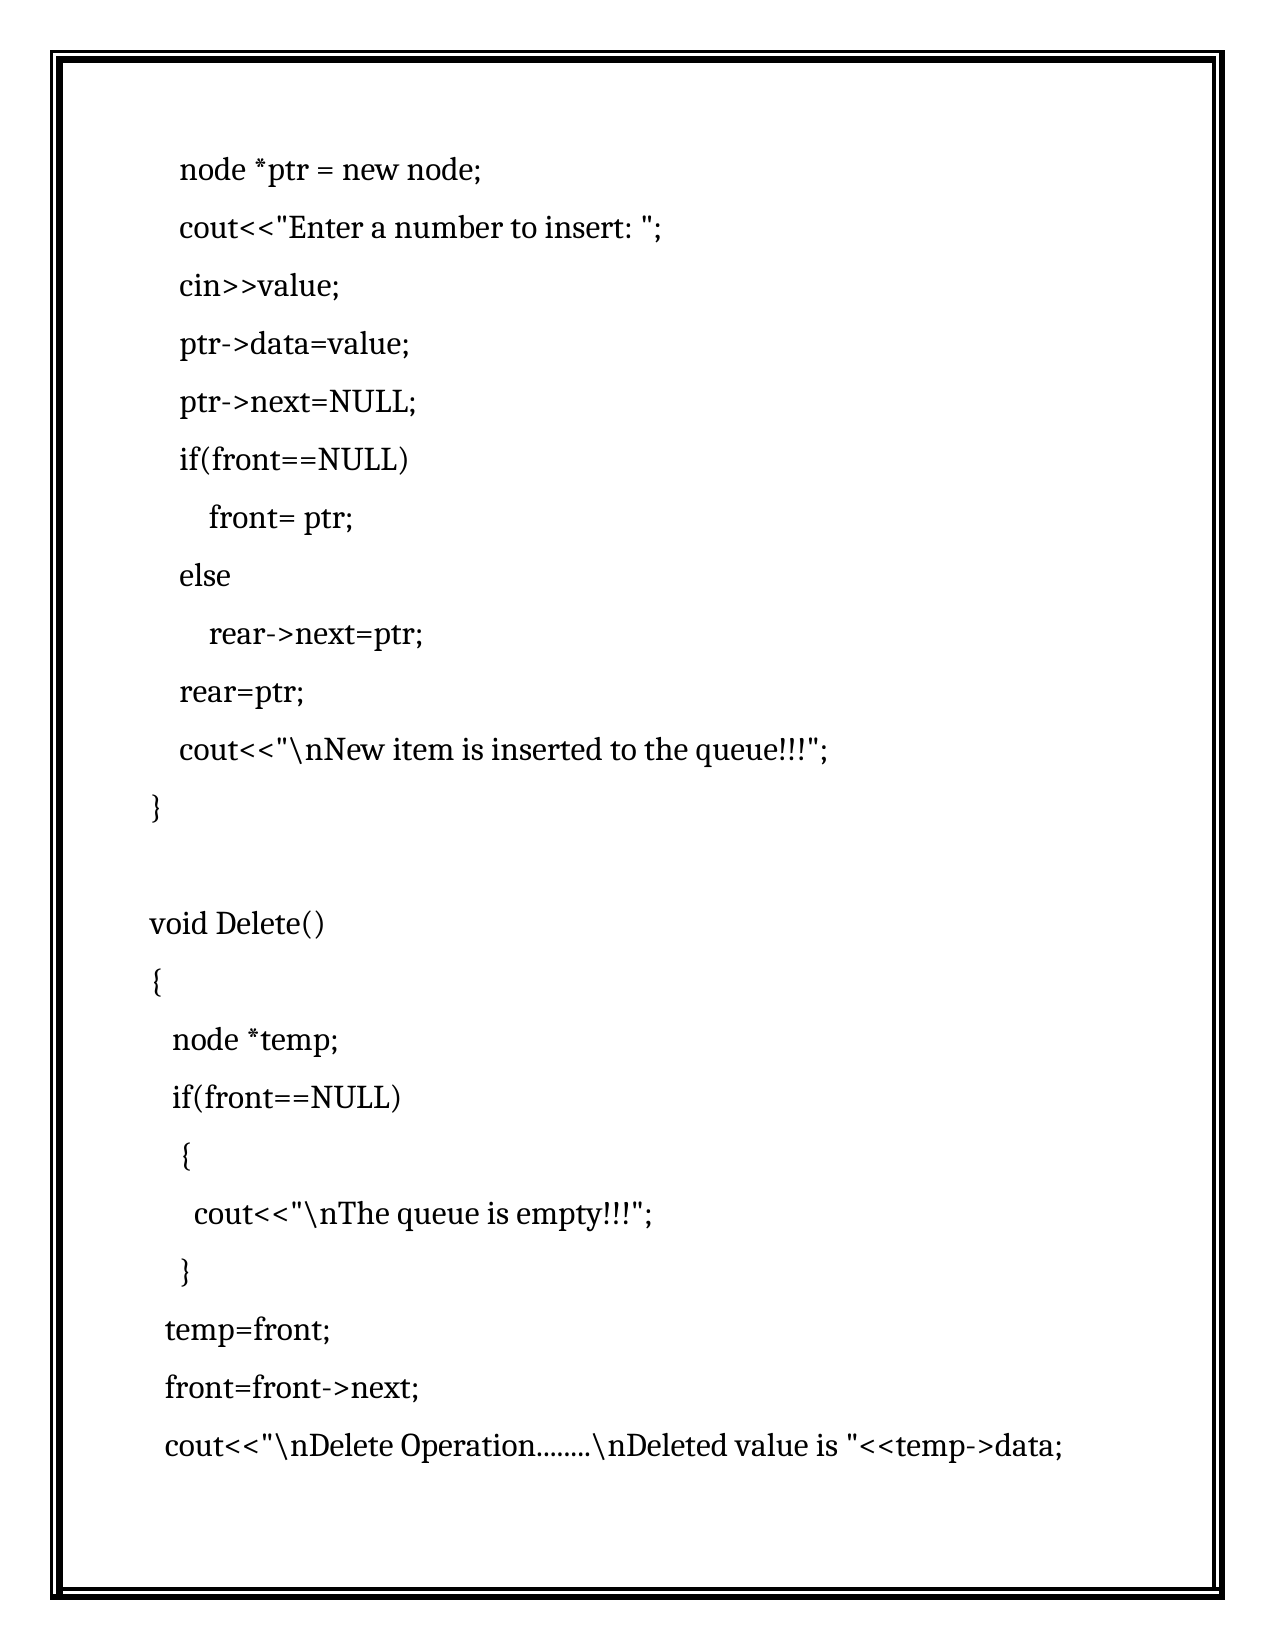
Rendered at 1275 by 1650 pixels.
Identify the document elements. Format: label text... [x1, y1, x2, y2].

text { [150, 962, 1125, 1001]
text cout<<"\nNew item is inserted to the queue!!!"; [150, 730, 1125, 768]
text cout<<"\nDelete Operation........\nDeleted value is "<<temp->data; [150, 1426, 1125, 1465]
text } [150, 788, 1125, 827]
text if(front==NULL) [150, 1078, 1125, 1117]
text ptr->data=value; [150, 324, 1125, 362]
text node *temp; [150, 1020, 1125, 1059]
text { [150, 1136, 1125, 1175]
text front= ptr; [150, 498, 1125, 536]
text ptr->next=NULL; [150, 382, 1125, 420]
text temp=front; [150, 1310, 1125, 1349]
text node *ptr = new node; [150, 150, 1125, 188]
text cout<<"Enter a number to insert: "; [150, 208, 1125, 246]
text rear->next=ptr; [150, 614, 1125, 652]
text if(front==NULL) [150, 440, 1125, 478]
text } [150, 1252, 1125, 1291]
text void Delete() [150, 904, 1125, 943]
text front=front->next; [150, 1368, 1125, 1407]
text cout<<"\nThe queue is empty!!!"; [150, 1194, 1125, 1233]
text else [150, 556, 1125, 594]
text rear=ptr; [150, 672, 1125, 711]
text cin>>value; [150, 266, 1125, 304]
